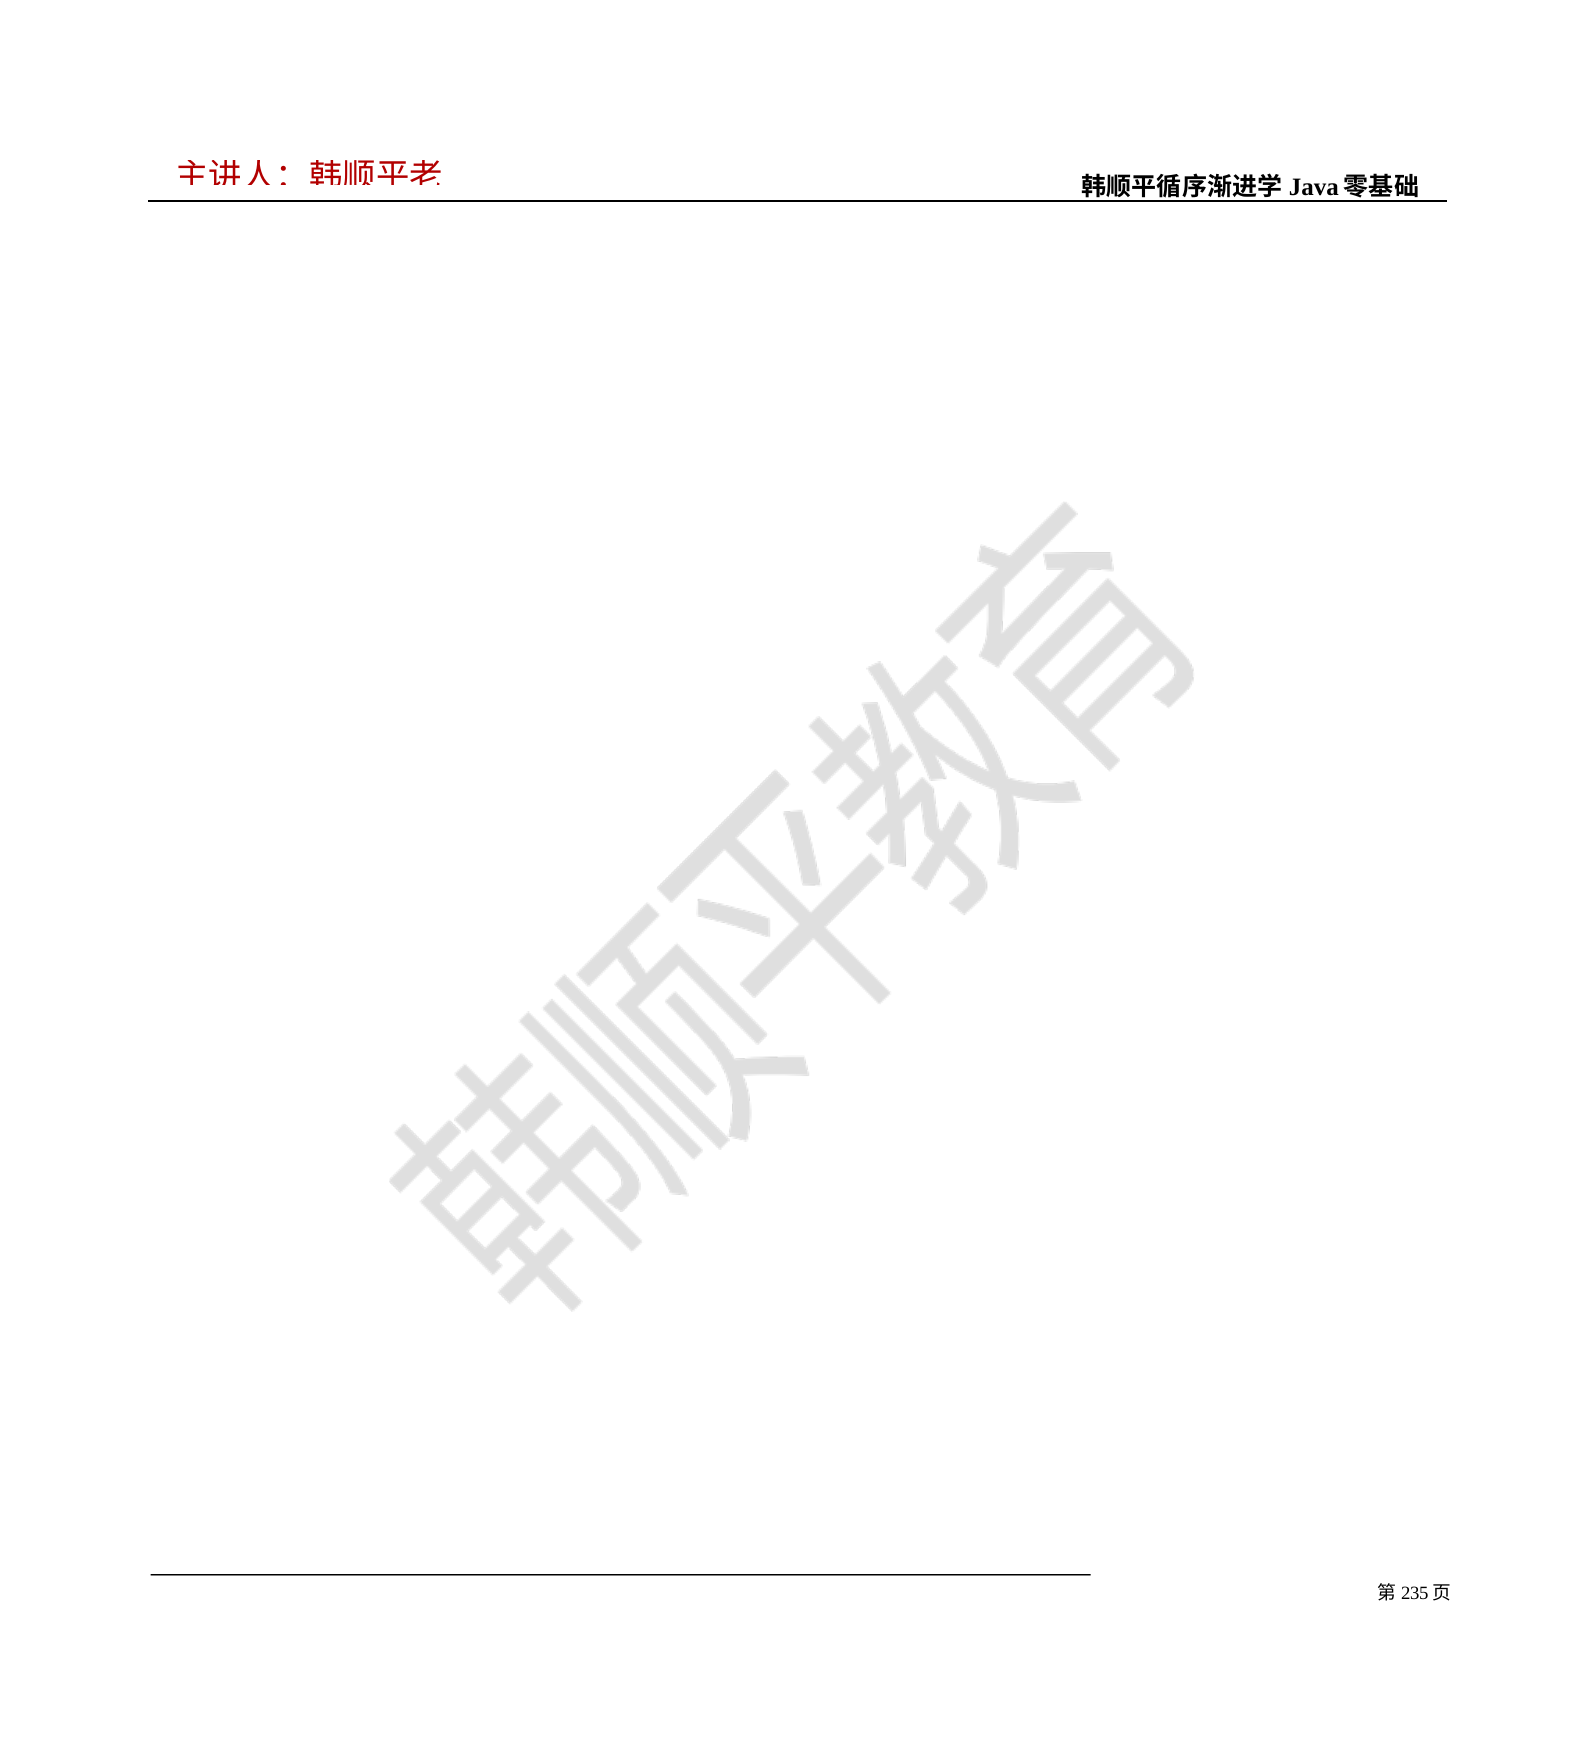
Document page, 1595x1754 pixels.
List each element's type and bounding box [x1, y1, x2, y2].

picture [150, 1574, 1091, 1578]
picture [389, 501, 1195, 1312]
